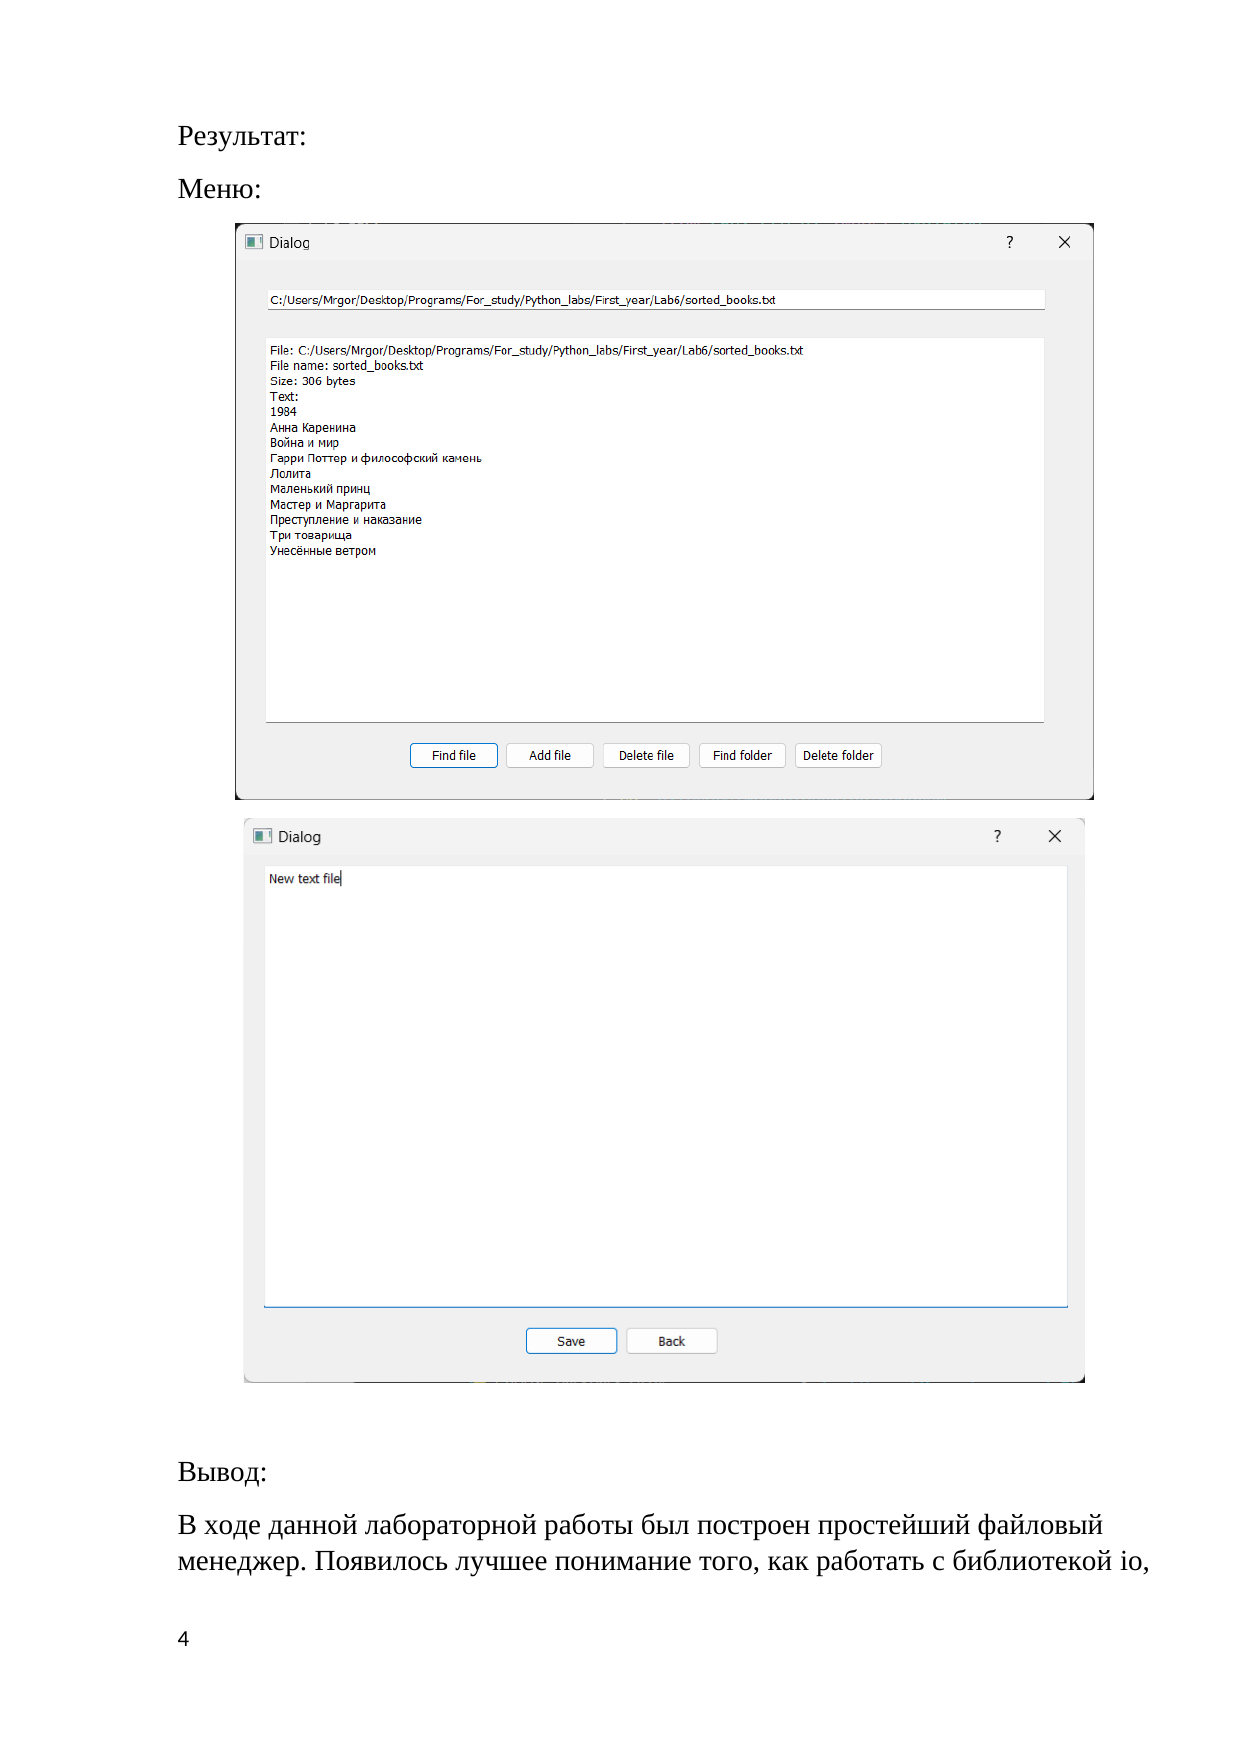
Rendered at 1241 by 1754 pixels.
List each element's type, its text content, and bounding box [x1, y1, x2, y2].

picture [235, 223, 1094, 800]
text Вывод: [177, 1454, 1152, 1488]
picture [243, 818, 1085, 1383]
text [177, 1507, 1152, 1577]
text Результат: [177, 118, 1152, 152]
text Меню: [177, 171, 1152, 204]
